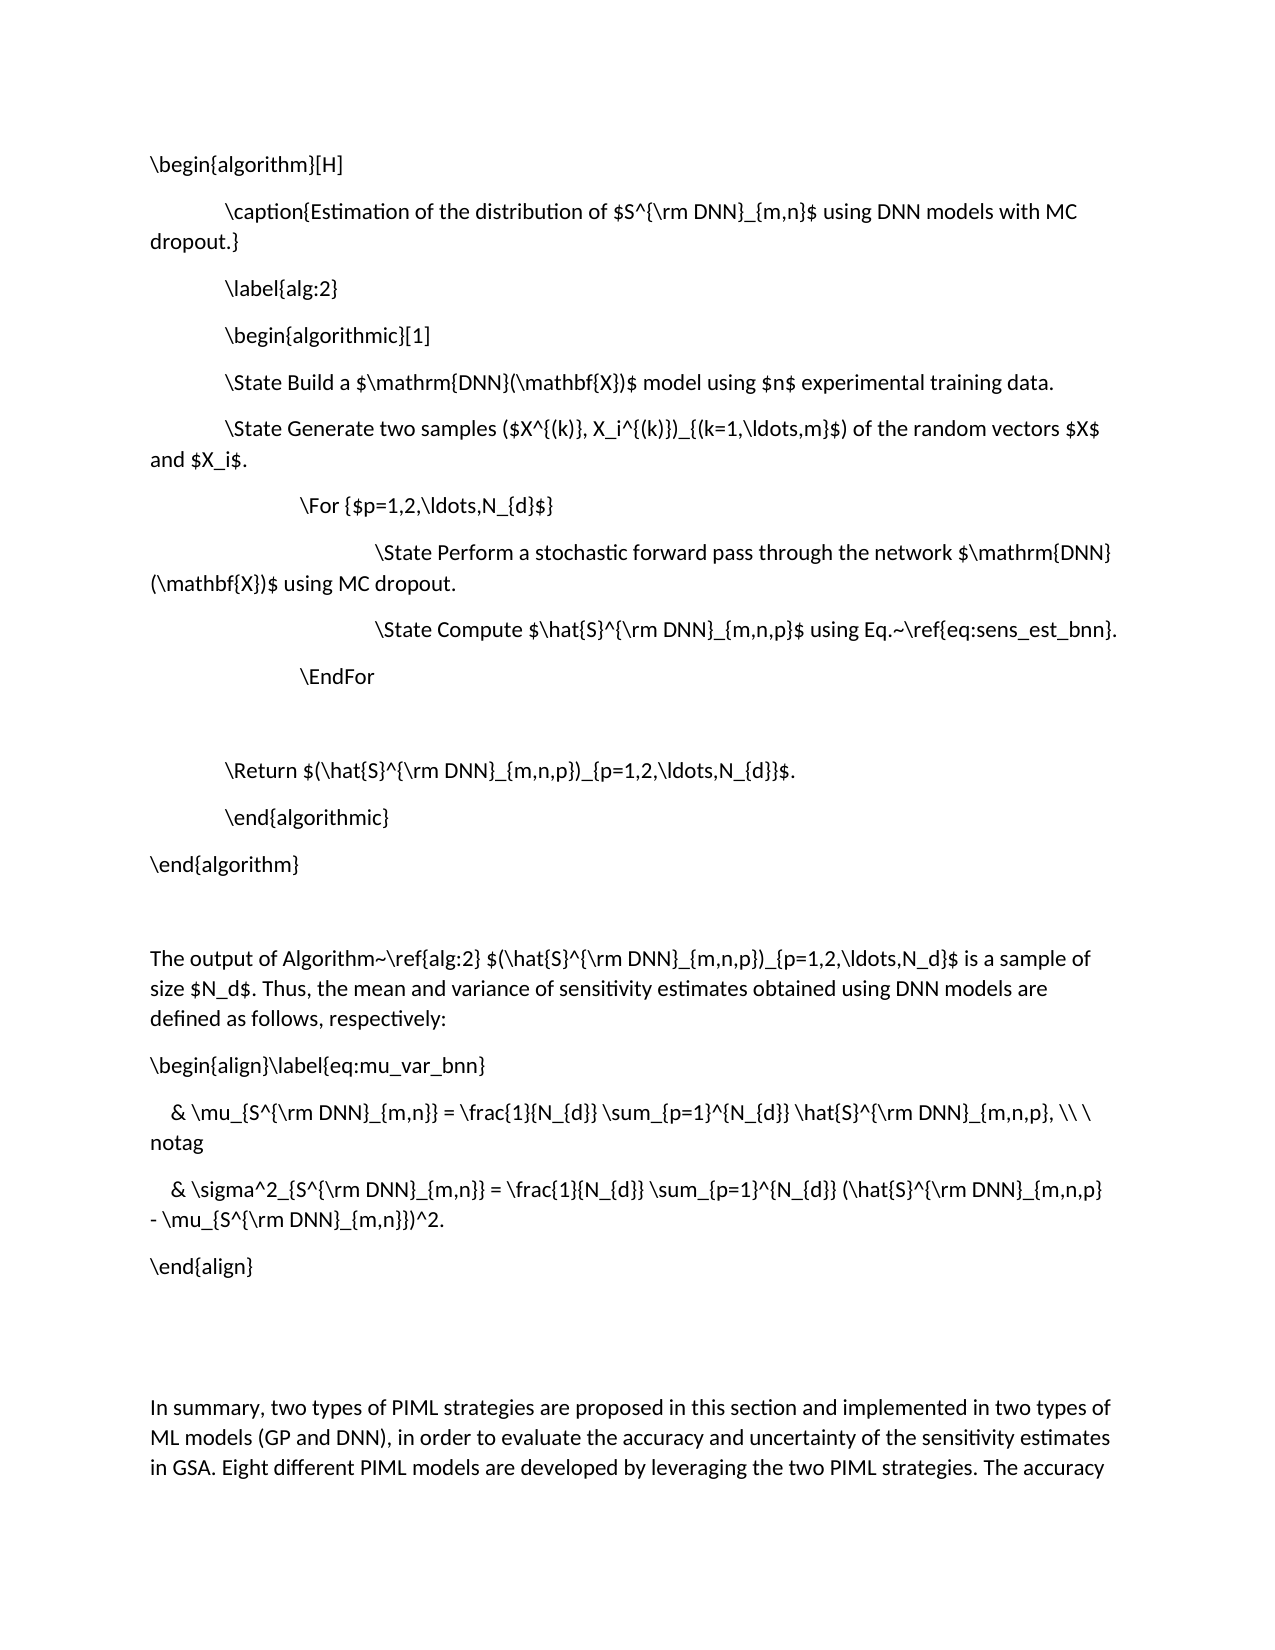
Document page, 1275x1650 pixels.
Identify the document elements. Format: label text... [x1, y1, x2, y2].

text \State Build a $\mathrm{DNN}(\mathbf{X})$ model using $n$ experimental training data. [150, 368, 1125, 396]
text \end{algorithmic} [150, 803, 1125, 831]
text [150, 1393, 1125, 1481]
text \begin{align}\label{eq:mu_var_bnn} [150, 1051, 1125, 1079]
text \State Perform a stochastic forward pass through the network $\mathrm{DNN}(\mathbf{X})$ using MC dropout. [150, 538, 1125, 597]
text \Return $(\hat{S}^{\rm DNN}_{m,n,p})_{p=1,2,\ldots,N_{d}}$. [150, 756, 1125, 784]
text & \mu_{S^{\rm DNN}_{m,n}} = \frac{1}{N_{d}} \sum_{p=1}^{N_{d}} \hat{S}^{\rm DNN}_{m,n,p}, \\ \notag [150, 1098, 1125, 1156]
text \State Compute $\hat{S}^{\rm DNN}_{m,n,p}$ using Eq.~\ref{eq:sens_est_bnn}. [150, 616, 1125, 644]
text \end{align} [150, 1252, 1125, 1280]
text The output of Algorithm~\ref{alg:2} $(\hat{S}^{\rm DNN}_{m,n,p})_{p=1,2,\ldots,N_d}$ is a sample of size $N_d$. Thus, the mean and variance of sensitivity estimates obtained using DNN models are defined as follows, respectively: [150, 944, 1125, 1032]
text \begin{algorithmic}[1] [150, 321, 1125, 349]
text \end{algorithm} [150, 850, 1125, 878]
text \label{alg:2} [150, 274, 1125, 302]
text \begin{algorithm}[H] [150, 150, 1125, 178]
text \caption{Estimation of the distribution of $S^{\rm DNN}_{m,n}$ using DNN models with MC dropout.} [150, 197, 1125, 255]
text \For {$p=1,2,\ldots,N_{d}$} [150, 492, 1125, 520]
text \EndFor [150, 662, 1125, 691]
text \State Generate two samples ($X^{(k)}, X_i^{(k)})_{(k=1,\ldots,m}$) of the random vectors $X$ and $X_i$. [150, 414, 1125, 473]
text & \sigma^2_{S^{\rm DNN}_{m,n}} = \frac{1}{N_{d}} \sum_{p=1}^{N_{d}} (\hat{S}^{\rm DNN}_{m,n,p} - \mu_{S^{\rm DNN}_{m,n}})^2. [150, 1175, 1125, 1233]
